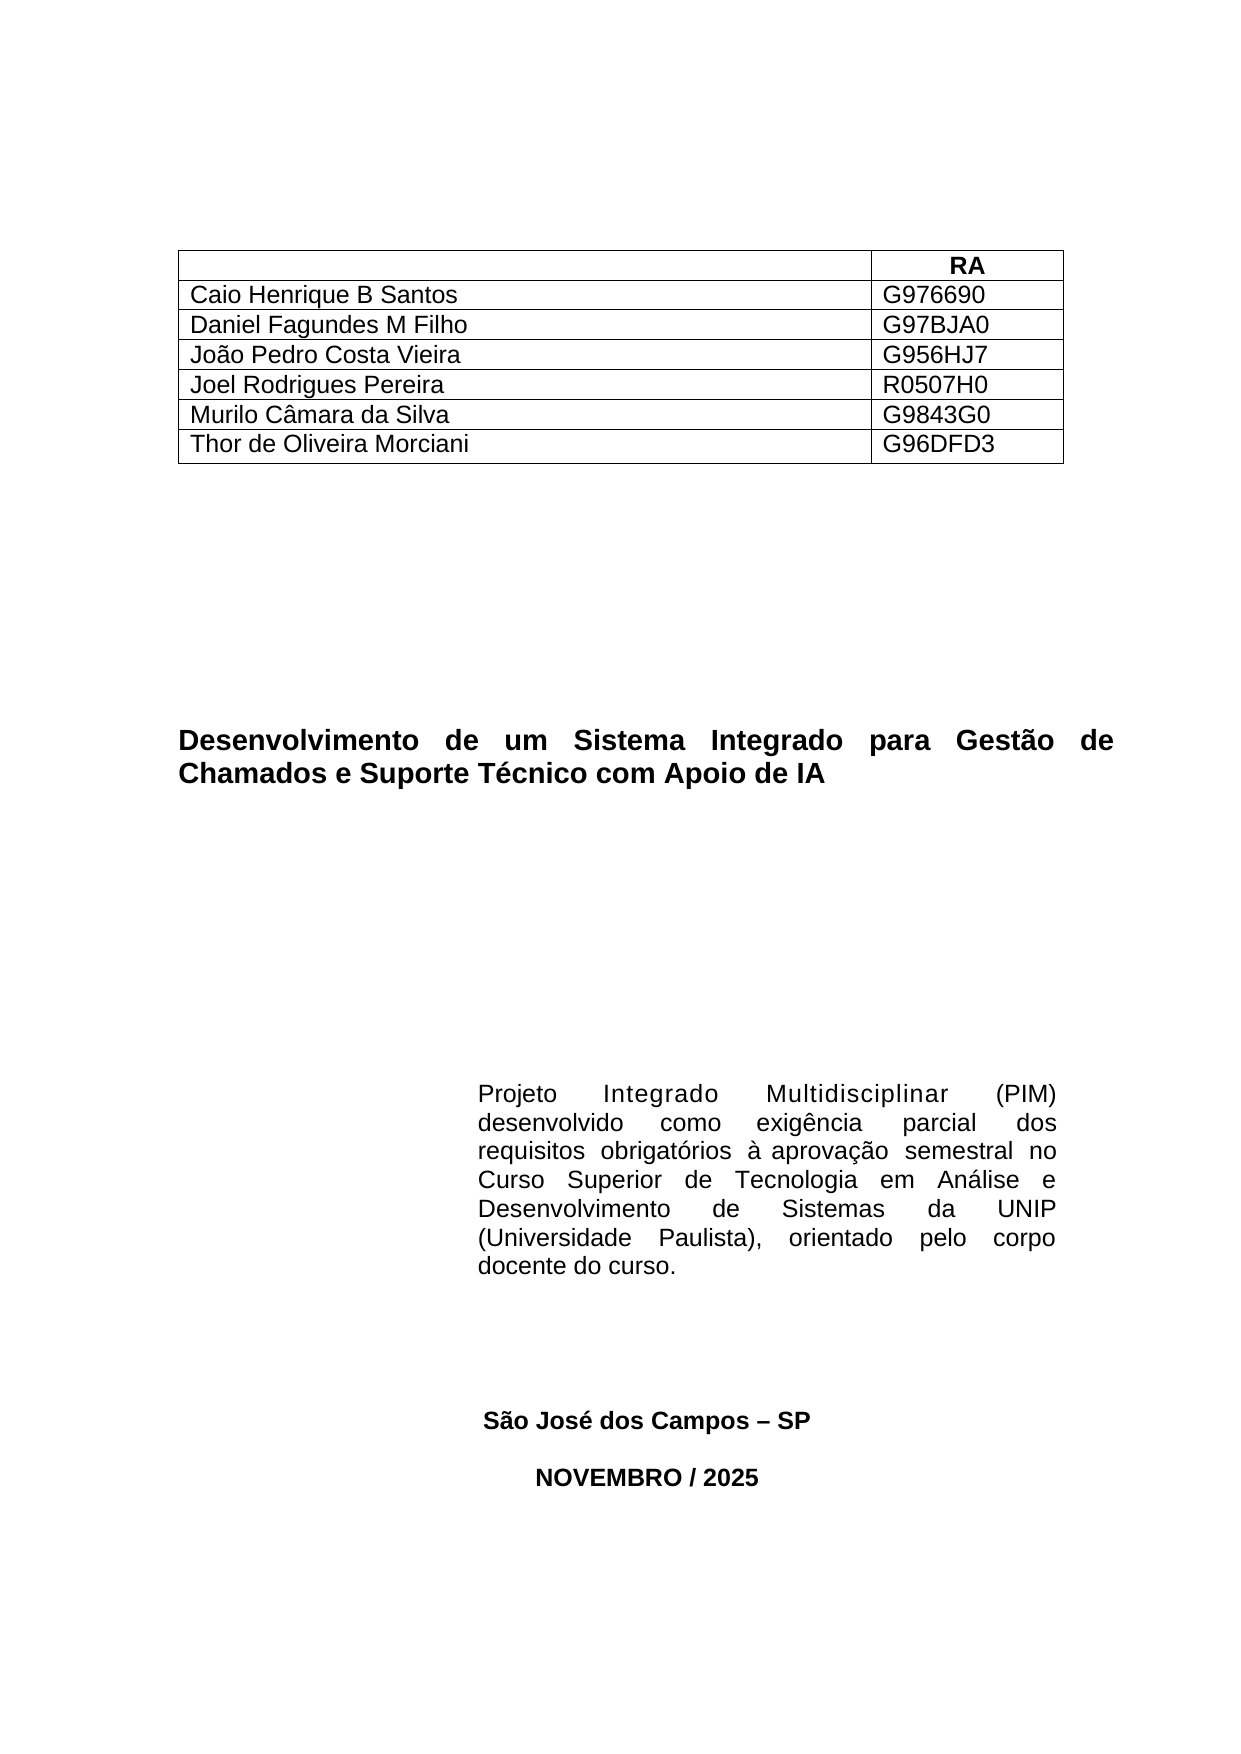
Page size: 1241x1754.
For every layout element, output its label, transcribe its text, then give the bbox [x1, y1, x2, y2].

table_cell R0507H0 [872, 370, 1063, 399]
table_header RA [872, 251, 1063, 279]
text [178, 1463, 1116, 1492]
table_cell G976690 [872, 281, 1063, 309]
table_cell G9843G0 [872, 400, 1063, 428]
table_cell João Pedro Costa Vieira [179, 340, 871, 369]
table_header [179, 251, 871, 279]
text São José dos Campos – SP [178, 1406, 1116, 1435]
text Desenvolvimento de um Sistema Integrado para Gestão de Chamados e Suporte Técnico com Apoio de IA [178, 723, 1116, 790]
table_cell G956HJ7 [872, 340, 1063, 369]
table_cell G96DFD3 [872, 430, 1063, 463]
table_cell Joel Rodrigues Pereira [179, 370, 871, 399]
table_cell G97BJA0 [872, 310, 1063, 339]
table_cell Thor de Oliveira Morciani [179, 430, 871, 463]
table_cell Murilo Câmara da Silva [179, 400, 871, 428]
table_cell Daniel Fagundes M Filho [179, 310, 871, 339]
table_cell Caio Henrique B Santos [179, 281, 871, 309]
